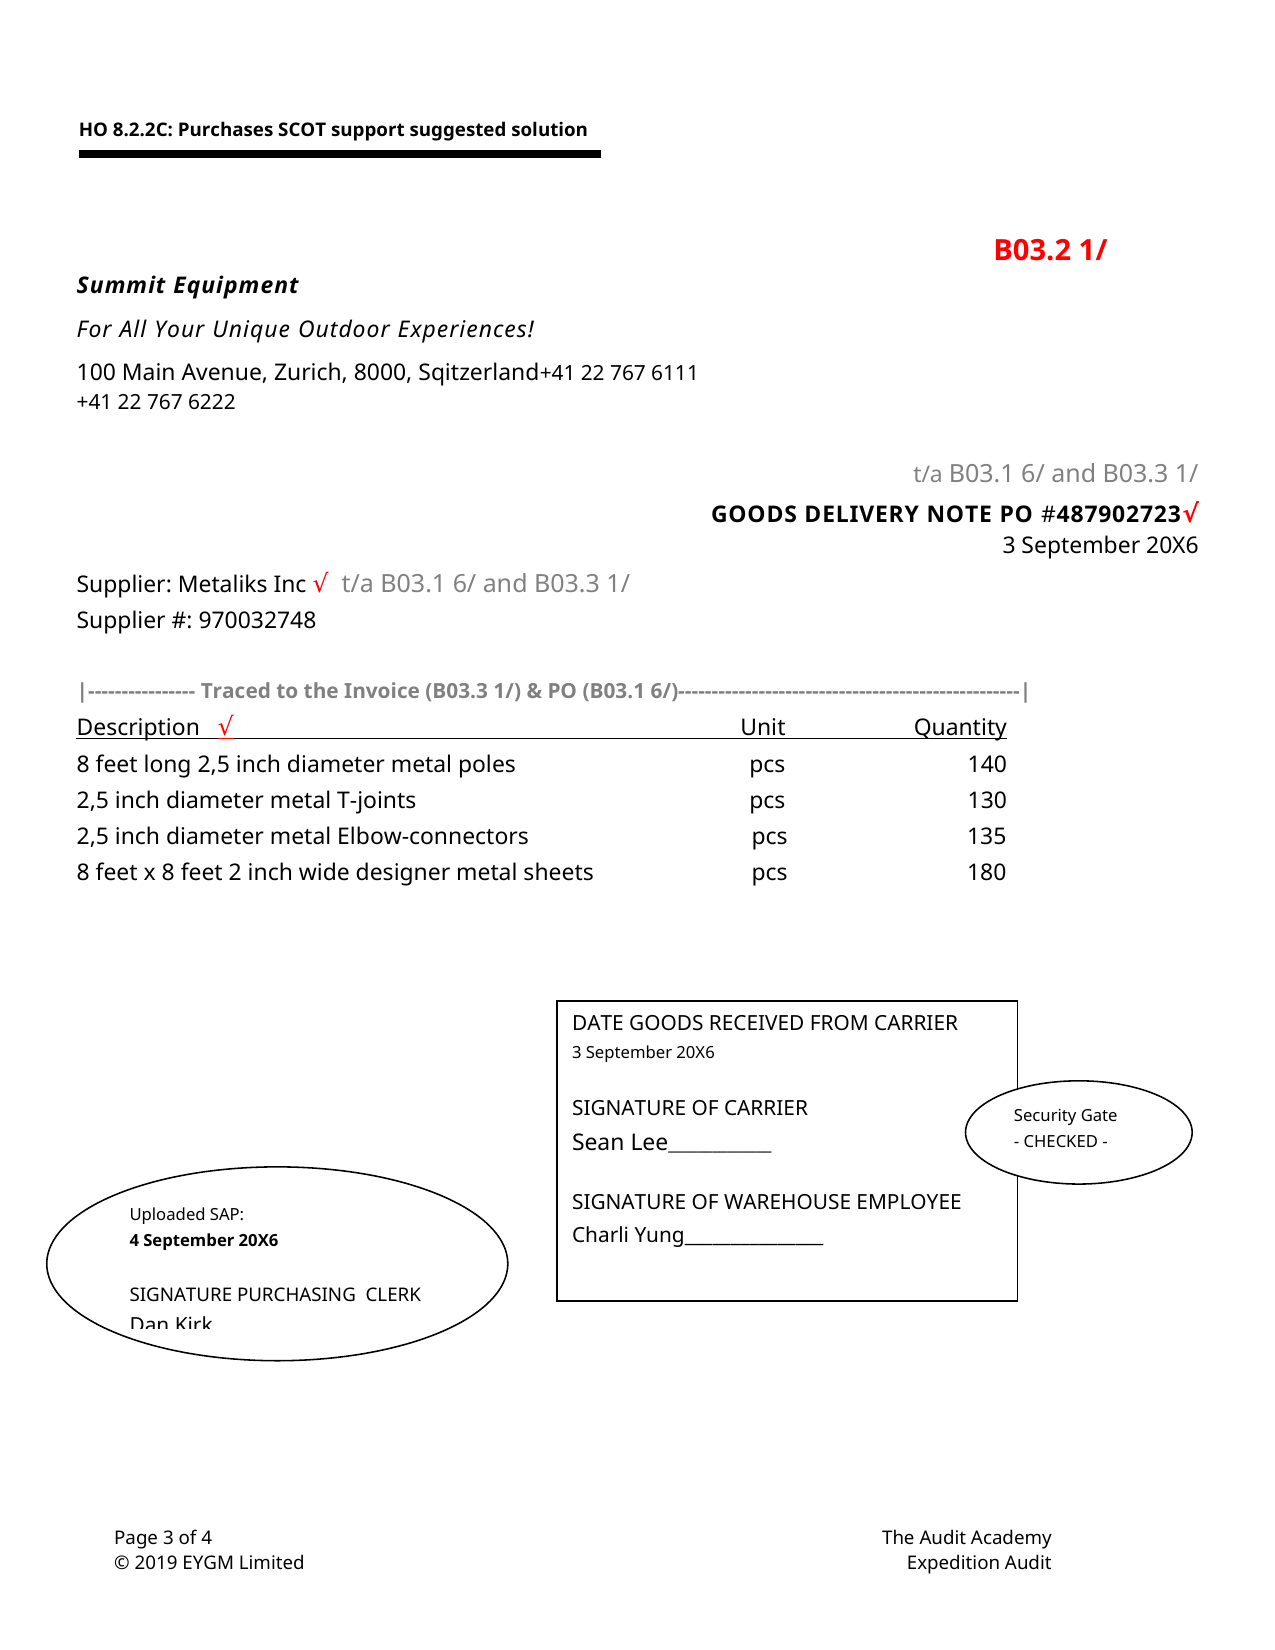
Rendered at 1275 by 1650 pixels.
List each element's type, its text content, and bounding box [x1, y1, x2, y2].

text For All Your Unique Outdoor Experiences! [76, 312, 1198, 344]
text 2,5 inch diameter metal T-joints pcs 130 [76, 784, 1198, 815]
text Summit Equipment [76, 269, 1198, 300]
text Supplier: Metaliks Inc √ t/a B03.1 6/ and B03.3 1/ [76, 565, 1198, 599]
text 2,5 inch diameter metal Elbow-connectors pcs 135 [76, 820, 1198, 851]
text Supplier #: 970032748 [76, 604, 1198, 636]
text 8 feet long 2,5 inch diameter metal poles pcs 140 [76, 748, 1198, 779]
text Description √ Unit Quantity [76, 709, 1198, 743]
text 100 Main Avenue, Zurich, 8000, Sqitzerland+41 22 767 6111 [76, 356, 1198, 387]
text GOODS DELIVERY NOTE PO #487902723√ [76, 495, 1198, 529]
text |---------------- Traced to the Invoice (B03.3 1/) & PO (B03.1 6/)---------------------------------------------------| [76, 676, 1198, 705]
text t/a B03.1 6/ and B03.3 1/ [76, 456, 1198, 490]
text +41 22 767 6222 [76, 387, 1198, 416]
text 3 September 20X6 [114, 529, 1198, 561]
text 8 feet x 8 feet 2 inch wide designer metal sheets pcs 180 [76, 856, 1198, 887]
